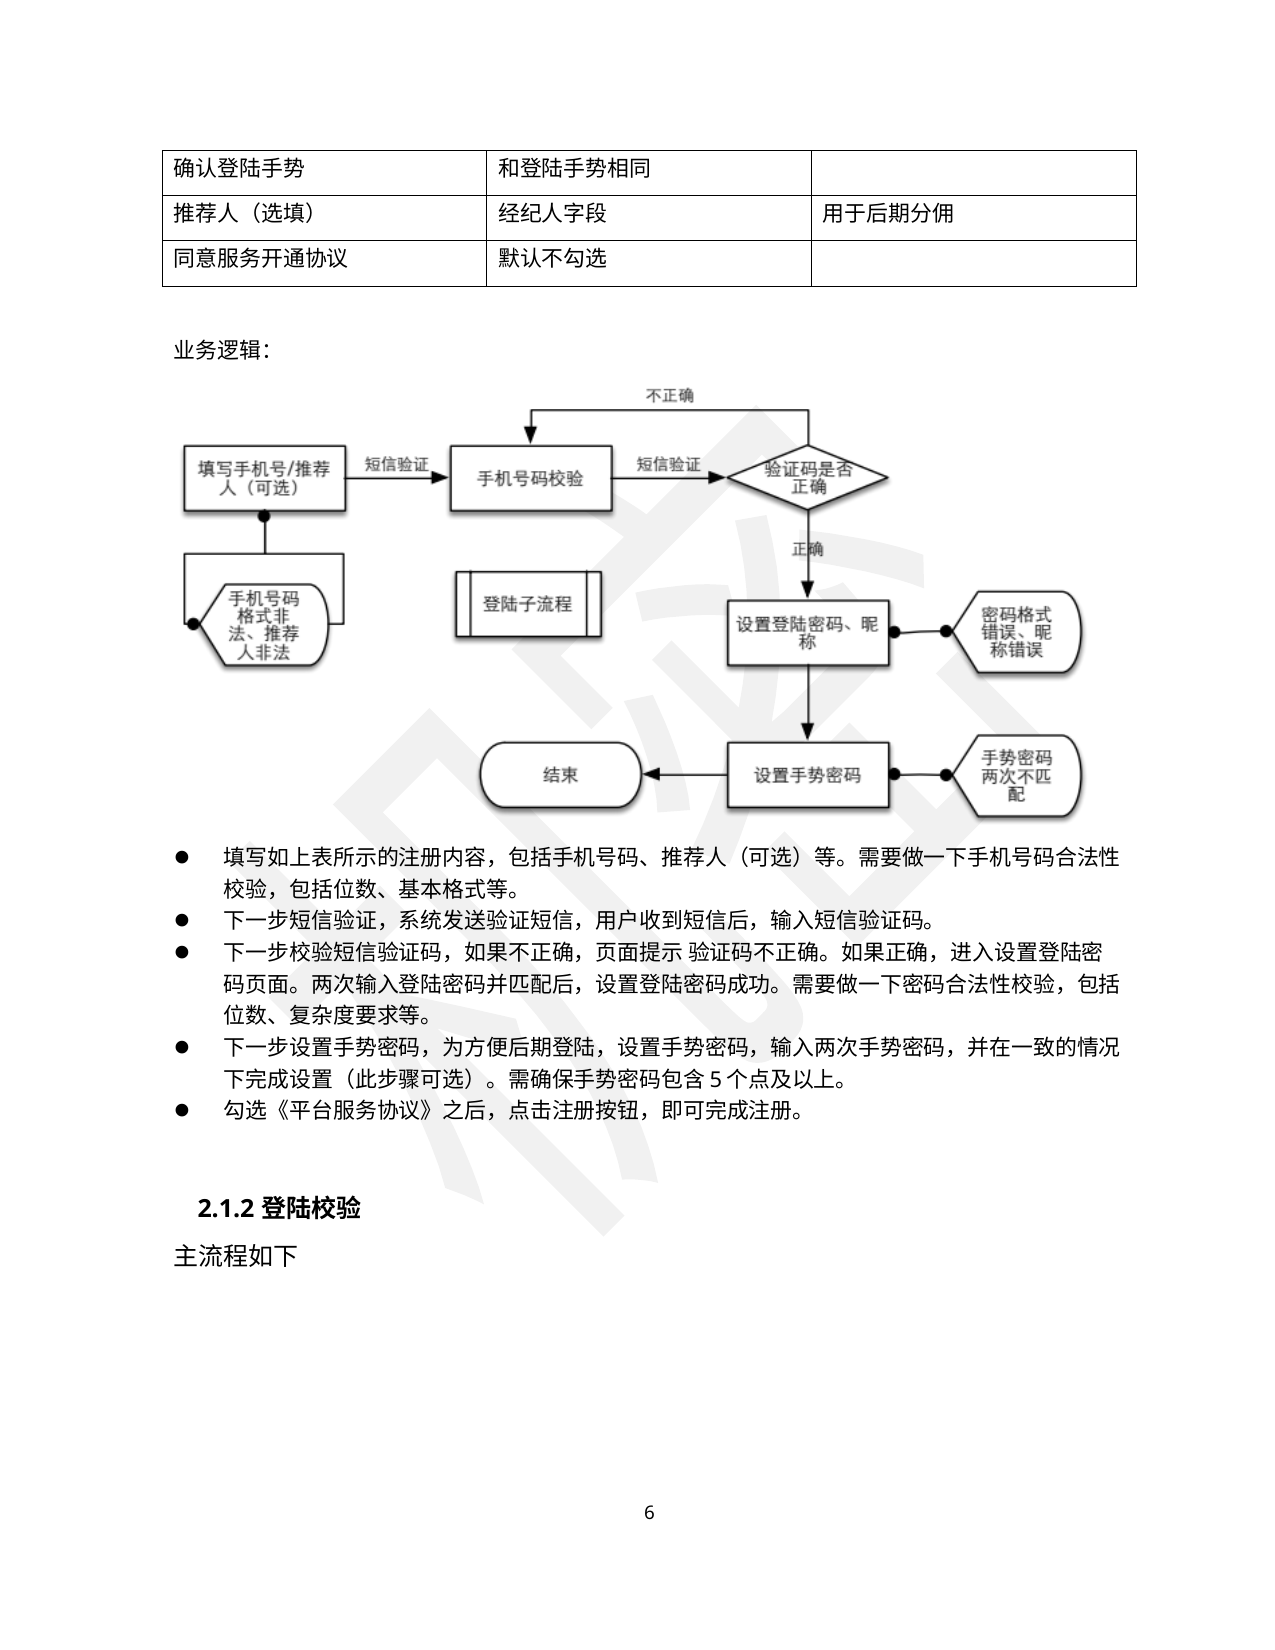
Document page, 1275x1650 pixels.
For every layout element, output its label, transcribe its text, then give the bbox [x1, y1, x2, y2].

table_cell 经纪人字段 [487, 196, 811, 240]
table_cell 推荐人（选填） [163, 196, 486, 240]
table_cell 确认登陆手势 [163, 151, 486, 195]
list 填写如上表所示的注册内容，包括手机号码、推荐人（可选）等。需要做一下手机号码合法性校验，包括位数、基本格式等。 [174, 840, 1125, 903]
table_cell [812, 241, 1136, 286]
table_cell 和登陆手势相同 [487, 151, 811, 195]
table_cell [812, 151, 1136, 195]
list 下一步短信验证，系统发送验证短信，用户收到短信后，输入短信验证码。 [174, 903, 1125, 935]
table_cell 同意服务开通协议 [163, 241, 486, 286]
list 下一步校验短信验证码，如果不正确，页面提示 验证码不正确。如果正确，进入设置登陆密码页面。两次输入登陆密码并匹配后，设置登陆密码成功。需要做一下密码合法性校验，包括位数、复杂度要求等。 [174, 935, 1125, 1030]
subtitle 登陆校验 [179, 1188, 1125, 1224]
table_cell 默认不勾选 [487, 241, 811, 286]
table_cell 用于后期分佣 [812, 196, 1136, 240]
text 主流程如下 [174, 1237, 1125, 1273]
list 勾选《平台服务协议》之后，点击注册按钮，即可完成注册。 [174, 1093, 1125, 1125]
text 业务逻辑： [174, 333, 1125, 365]
list 下一步设置手势密码，为方便后期登陆，设置手势密码，输入两次手势密码，并在一致的情况下完成设置（此步骤可选）。需确保手势密码包含5个点及以上。 [174, 1030, 1125, 1093]
